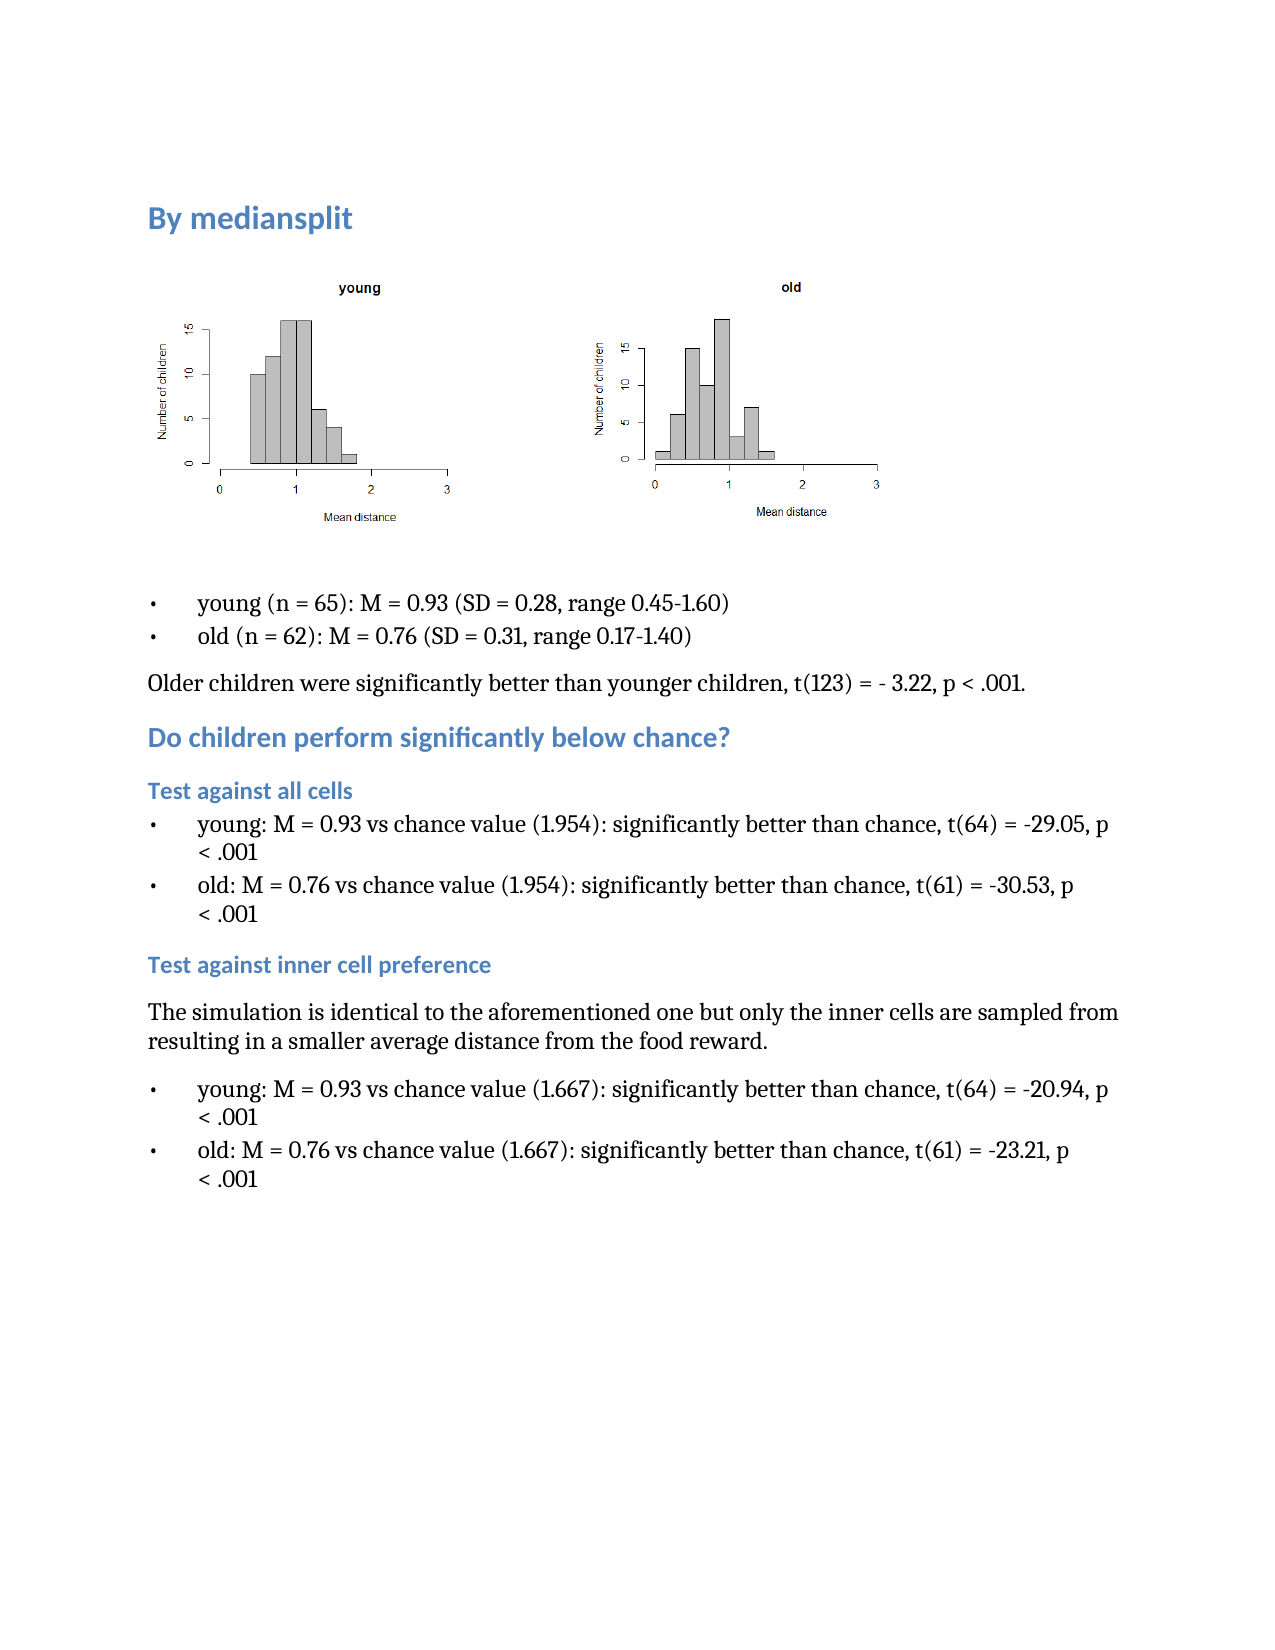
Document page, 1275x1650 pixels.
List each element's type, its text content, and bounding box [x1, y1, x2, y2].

list old (n = 62): M = 0.76 (SD = 0.31, range 0.17-1.40) [148, 622, 1127, 650]
text The simulation is identical to the aforementioned one but only the inner cells are sampled from resulting in a smaller average distance from the food reward. [148, 998, 1127, 1056]
subtitle Test against inner cell preference [148, 949, 1127, 979]
list young: M = 0.93 vs chance value (1.667): significantly better than chance, t(64) = -20.94, p < .001 [148, 1074, 1127, 1132]
subtitle By mediansplit [148, 197, 1127, 238]
list old: M = 0.76 vs chance value (1.954): significantly better than chance, t(61) = -30.53, p < .001 [148, 871, 1127, 928]
text Older children were significantly better than younger children, t(123) = - 3.22, p < .001. [148, 669, 1127, 698]
list old: M = 0.76 vs chance value (1.667): significantly better than chance, t(61) = -23.21, p < .001 [148, 1136, 1127, 1193]
list young: M = 0.93 vs chance value (1.954): significantly better than chance, t(64) = -29.05, p < .001 [148, 809, 1127, 867]
list young (n = 65): M = 0.93 (SD = 0.28, range 0.45-1.60) [148, 589, 1127, 618]
picture [590, 259, 967, 532]
picture [153, 259, 540, 538]
subtitle Do children perform significantly below chance? [148, 719, 1127, 754]
subtitle Test against all cells [148, 775, 1127, 806]
